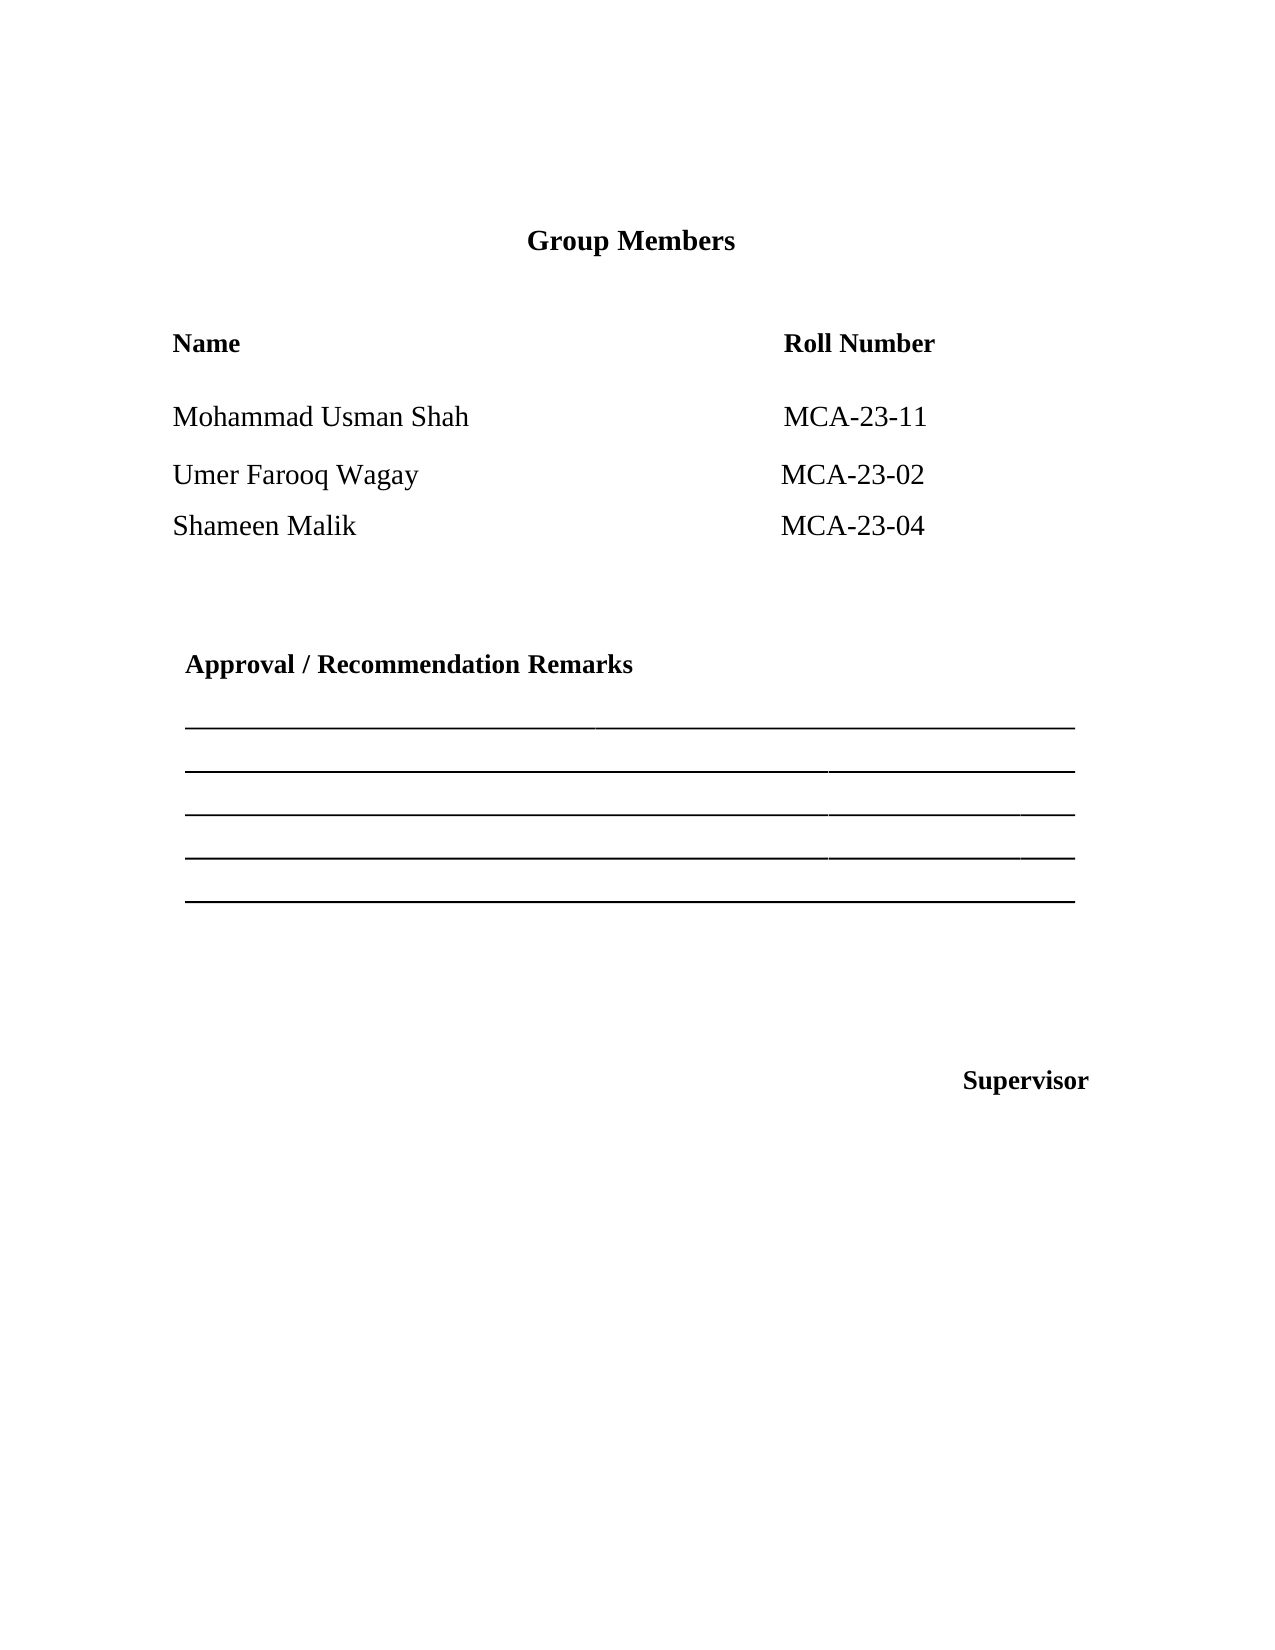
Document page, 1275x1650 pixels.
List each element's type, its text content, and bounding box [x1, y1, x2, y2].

table_cell MCA-23-04 [773, 491, 1113, 542]
text Approval / Recommendation Remarks [185, 648, 1112, 679]
table_header Name [162, 311, 773, 375]
table_cell Umer Farooq Wagay [162, 433, 773, 491]
subtitle Group Members [262, 223, 1000, 257]
table_cell Mohammad Usman Shah [162, 375, 773, 433]
table_cell Shameen Malik [162, 491, 773, 542]
table_cell MCA-23-02 [773, 433, 1113, 491]
table_header Roll Number [773, 311, 1113, 375]
subtitle Supervisor [162, 1064, 1089, 1095]
table_cell MCA-23-11 [773, 375, 1113, 433]
